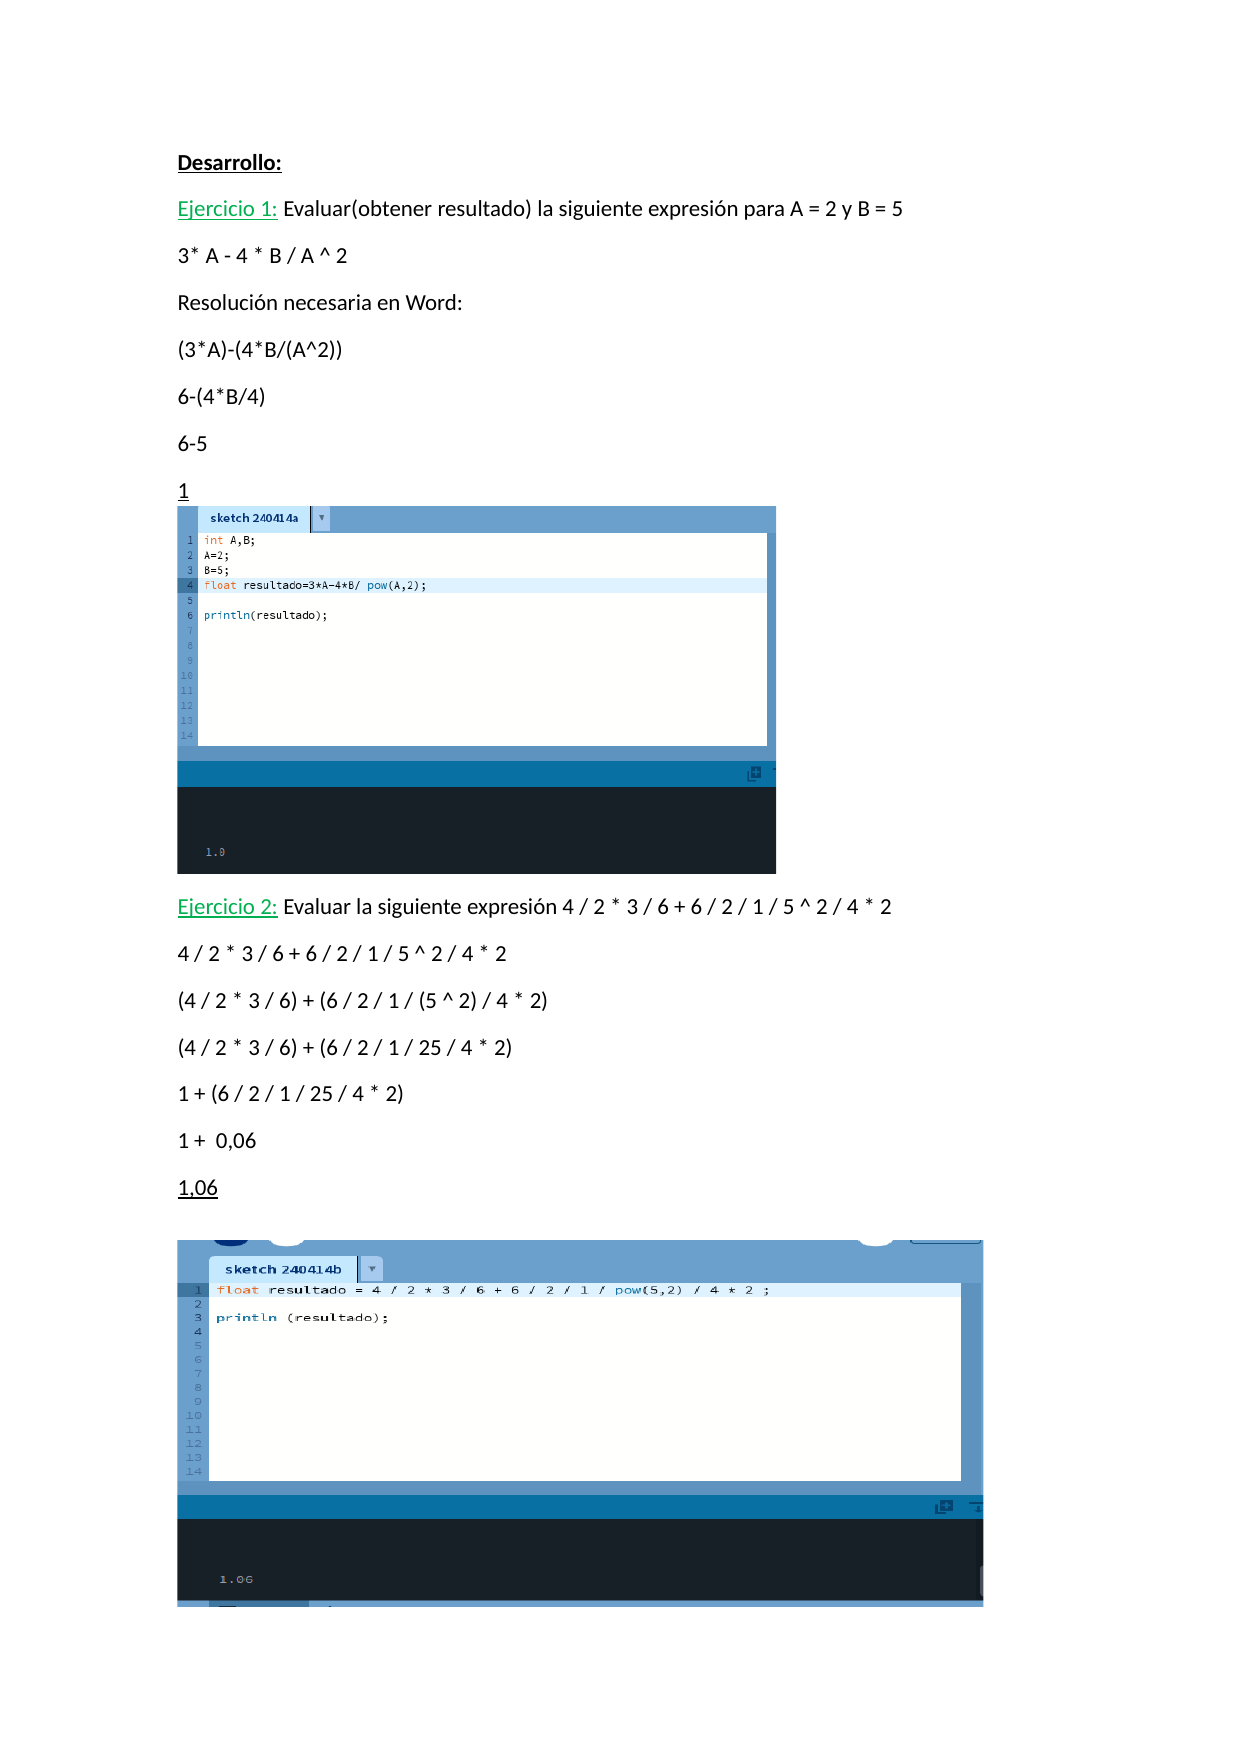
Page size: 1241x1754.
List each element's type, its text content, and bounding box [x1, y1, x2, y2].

text 6-5 [177, 429, 1063, 457]
text Resolución necesaria en Word: [177, 288, 1063, 316]
picture [177, 788, 777, 874]
picture [177, 1240, 984, 1494]
text 1 + 0,06 [177, 1126, 1063, 1154]
text 4 / 2 * 3 / 6 + 6 / 2 / 1 / 5 ^ 2 / 4 * 2 [177, 939, 1063, 967]
text Desarrollo: [177, 148, 1063, 176]
text 6-(4*B/4) [177, 382, 1063, 410]
picture [177, 506, 777, 760]
picture [177, 1520, 984, 1607]
text 1,06 [177, 1173, 1063, 1201]
text 1 + (6 / 2 / 1 / 25 / 4 * 2) [177, 1079, 1063, 1107]
picture [941, 1501, 952, 1510]
text (3*A)-(4*B/(A^2)) [177, 335, 1063, 363]
text Ejercicio 2: Evaluar la siguiente expresión 4 / 2 * 3 / 6 + 6 / 2 / 1 / 5 ^ 2 / 4 * 2 [177, 892, 1063, 920]
text Ejercicio 1: Evaluar(obtener resultado) la siguiente expresión para A = 2 y B = 5 [177, 194, 1063, 222]
text (4 / 2 * 3 / 6) + (6 / 2 / 1 / (5 ^ 2) / 4 * 2) [177, 986, 1063, 1014]
text (4 / 2 * 3 / 6) + (6 / 2 / 1 / 25 / 4 * 2) [177, 1033, 1063, 1061]
text 3* A - 4 * B / A ^ 2 [177, 241, 1063, 269]
